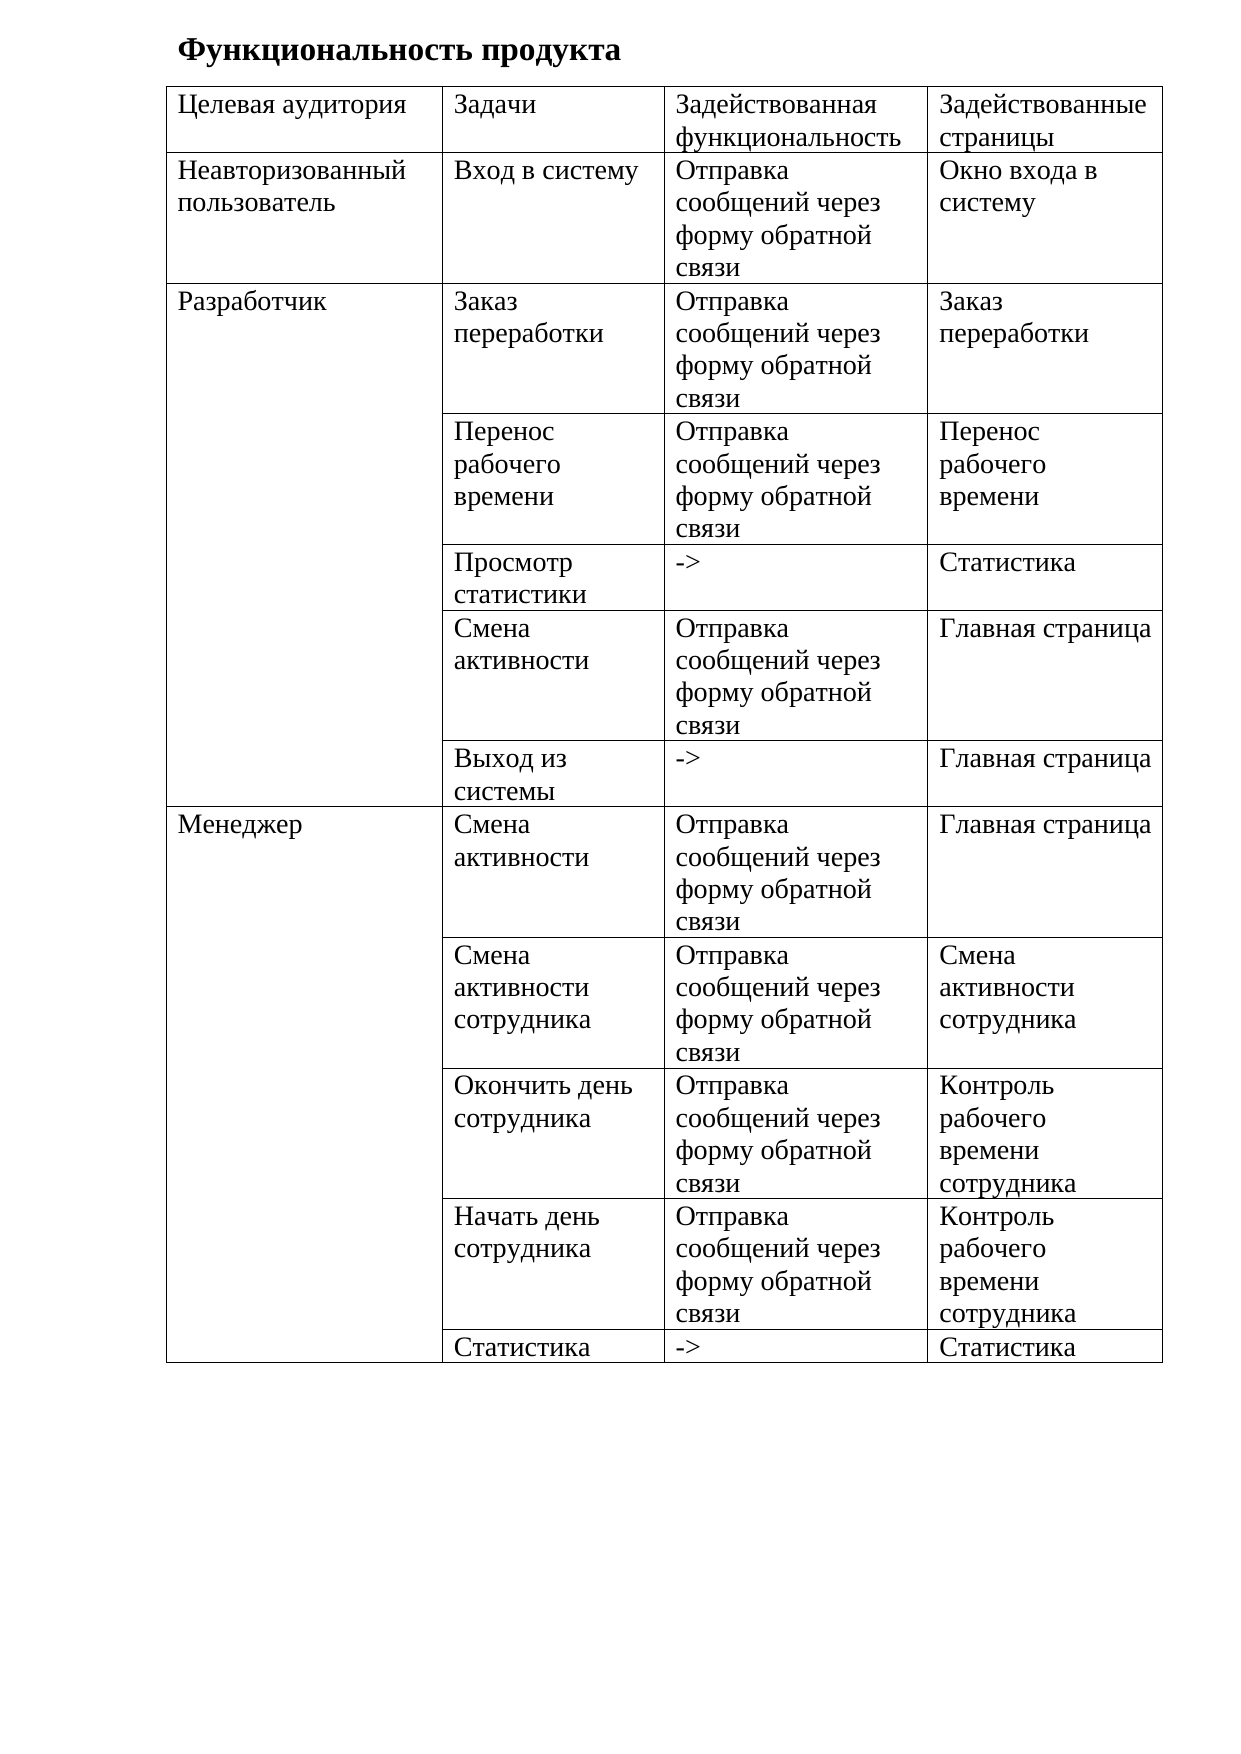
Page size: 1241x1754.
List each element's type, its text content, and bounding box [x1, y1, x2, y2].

table_cell Главная страница [928, 741, 1162, 806]
subtitle Функциональность продукта [177, 29, 1152, 68]
table_cell -> [665, 545, 927, 610]
table_cell Контроль рабочего времени сотрудника [928, 1199, 1162, 1329]
table_cell Разработчик [167, 284, 442, 806]
table_cell -> [665, 741, 927, 806]
table_cell Смена активности [443, 807, 664, 937]
table_header Задействованные страницы [928, 87, 1162, 152]
table_cell Контроль рабочего времени сотрудника [928, 1069, 1162, 1198]
table_cell Главная страница [928, 807, 1162, 937]
table_cell Заказ переработки [928, 284, 1162, 413]
table_header Задачи [443, 87, 664, 152]
table_cell Главная страница [928, 611, 1162, 740]
table_cell Отправка сообщений через форму обратной связи [665, 938, 927, 1067]
table_cell Вход в систему [443, 153, 664, 283]
table_cell Неавторизованный пользователь [167, 153, 442, 283]
table_cell Выход из системы [443, 741, 664, 806]
table_cell Отправка сообщений через форму обратной связи [665, 1199, 927, 1329]
table_cell Заказ переработки [443, 284, 664, 413]
table_header Задействованная функциональность [665, 87, 927, 152]
table_cell Отправка сообщений через форму обратной связи [665, 153, 927, 283]
table_cell Статистика [928, 1330, 1162, 1362]
table_cell Менеджер [167, 807, 442, 1362]
table_cell Статистика [443, 1330, 664, 1362]
table_cell Перенос рабочего времени [928, 414, 1162, 544]
table_cell Окно входа в систему [928, 153, 1162, 283]
table_cell Отправка сообщений через форму обратной связи [665, 1069, 927, 1198]
table_cell Статистика [928, 545, 1162, 610]
table_cell Отправка сообщений через форму обратной связи [665, 807, 927, 937]
table_cell Перенос рабочего времени [443, 414, 664, 544]
table_cell Отправка сообщений через форму обратной связи [665, 284, 927, 413]
table_header Целевая аудитория [167, 87, 442, 152]
table_cell Начать день сотрудника [443, 1199, 664, 1329]
table_cell Смена активности сотрудника [443, 938, 664, 1067]
table_cell Смена активности [443, 611, 664, 740]
table_cell Отправка сообщений через форму обратной связи [665, 414, 927, 544]
table_cell Просмотр статистики [443, 545, 664, 610]
table_cell Окончить день сотрудника [443, 1069, 664, 1198]
table_cell Отправка сообщений через форму обратной связи [665, 611, 927, 740]
table_cell Смена активности сотрудника [928, 938, 1162, 1067]
table_cell -> [665, 1330, 927, 1362]
